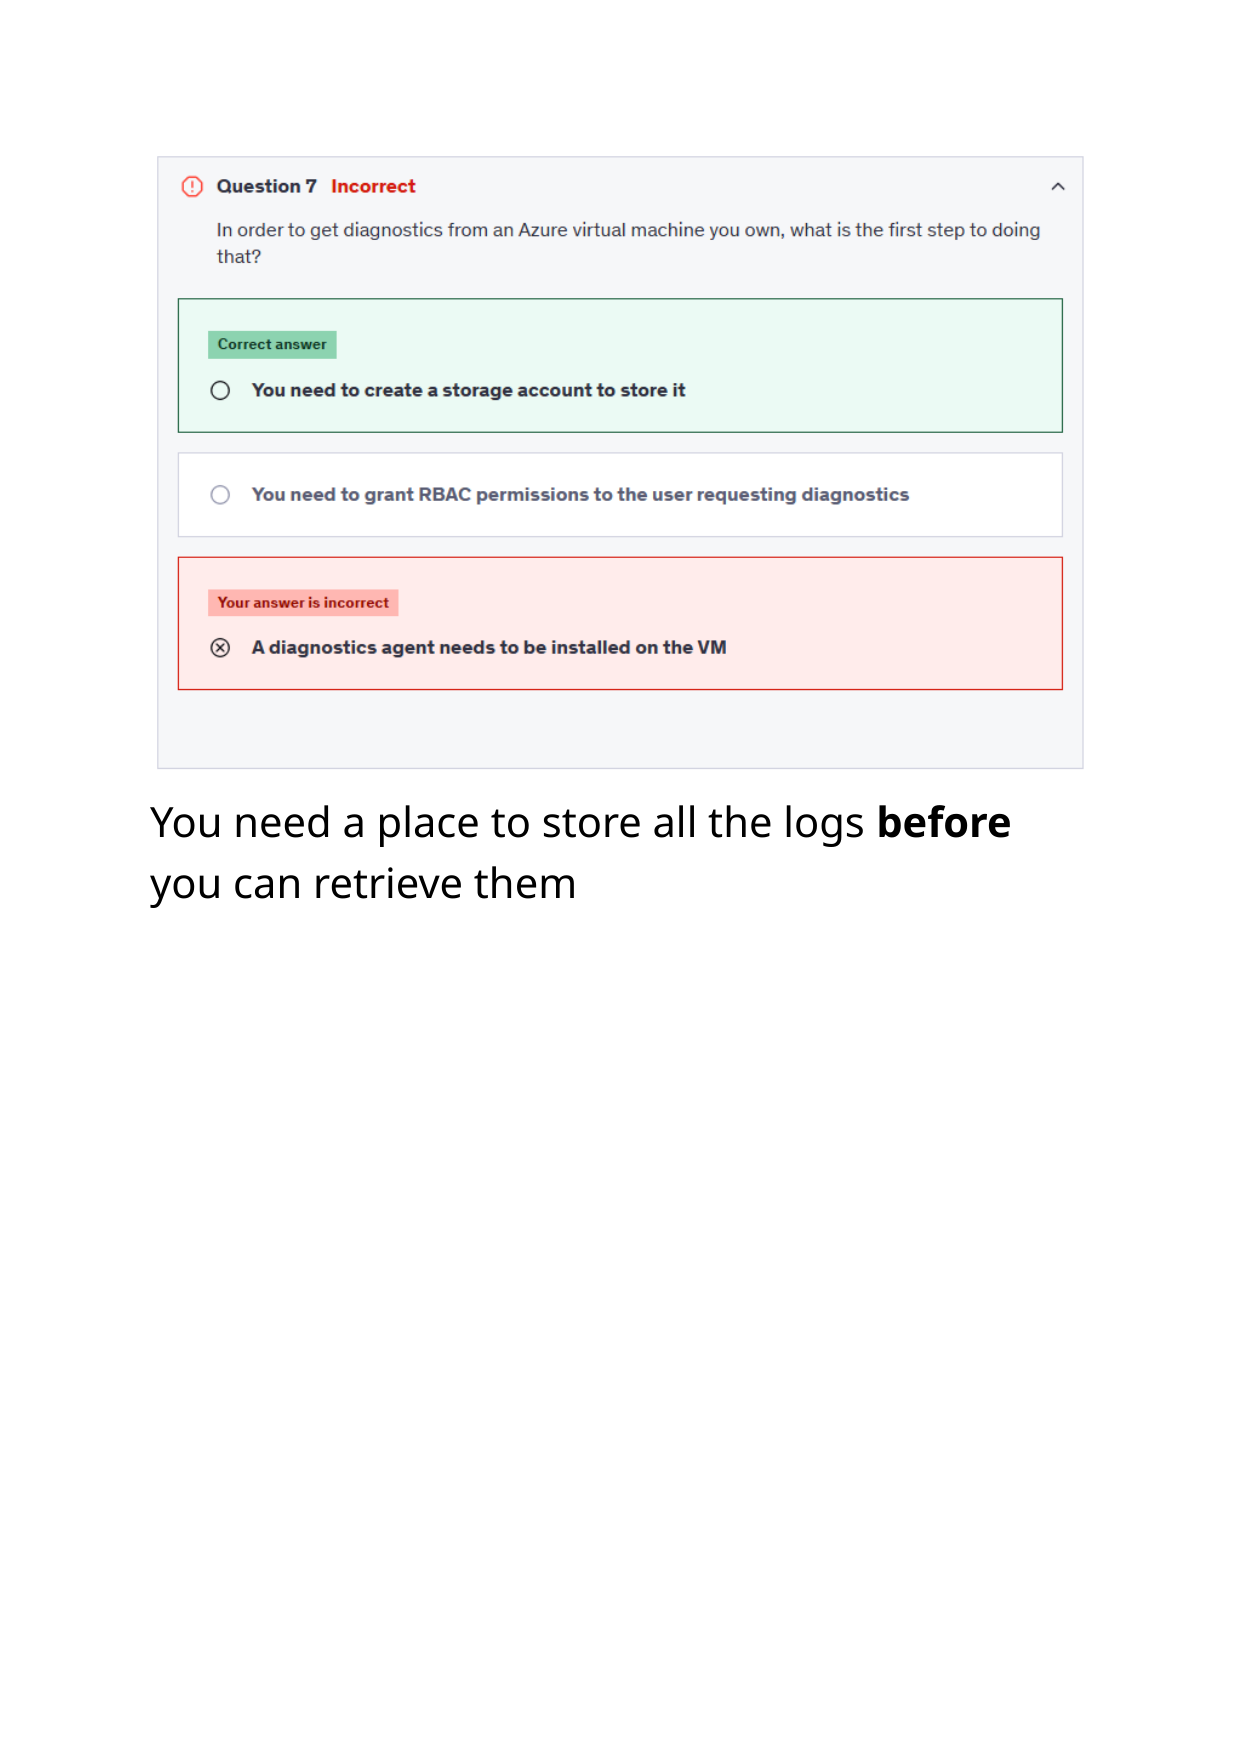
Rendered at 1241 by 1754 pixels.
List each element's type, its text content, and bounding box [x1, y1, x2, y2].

text You need a place to store all the logs before you can retrieve them [150, 793, 1090, 911]
picture [150, 150, 1091, 774]
